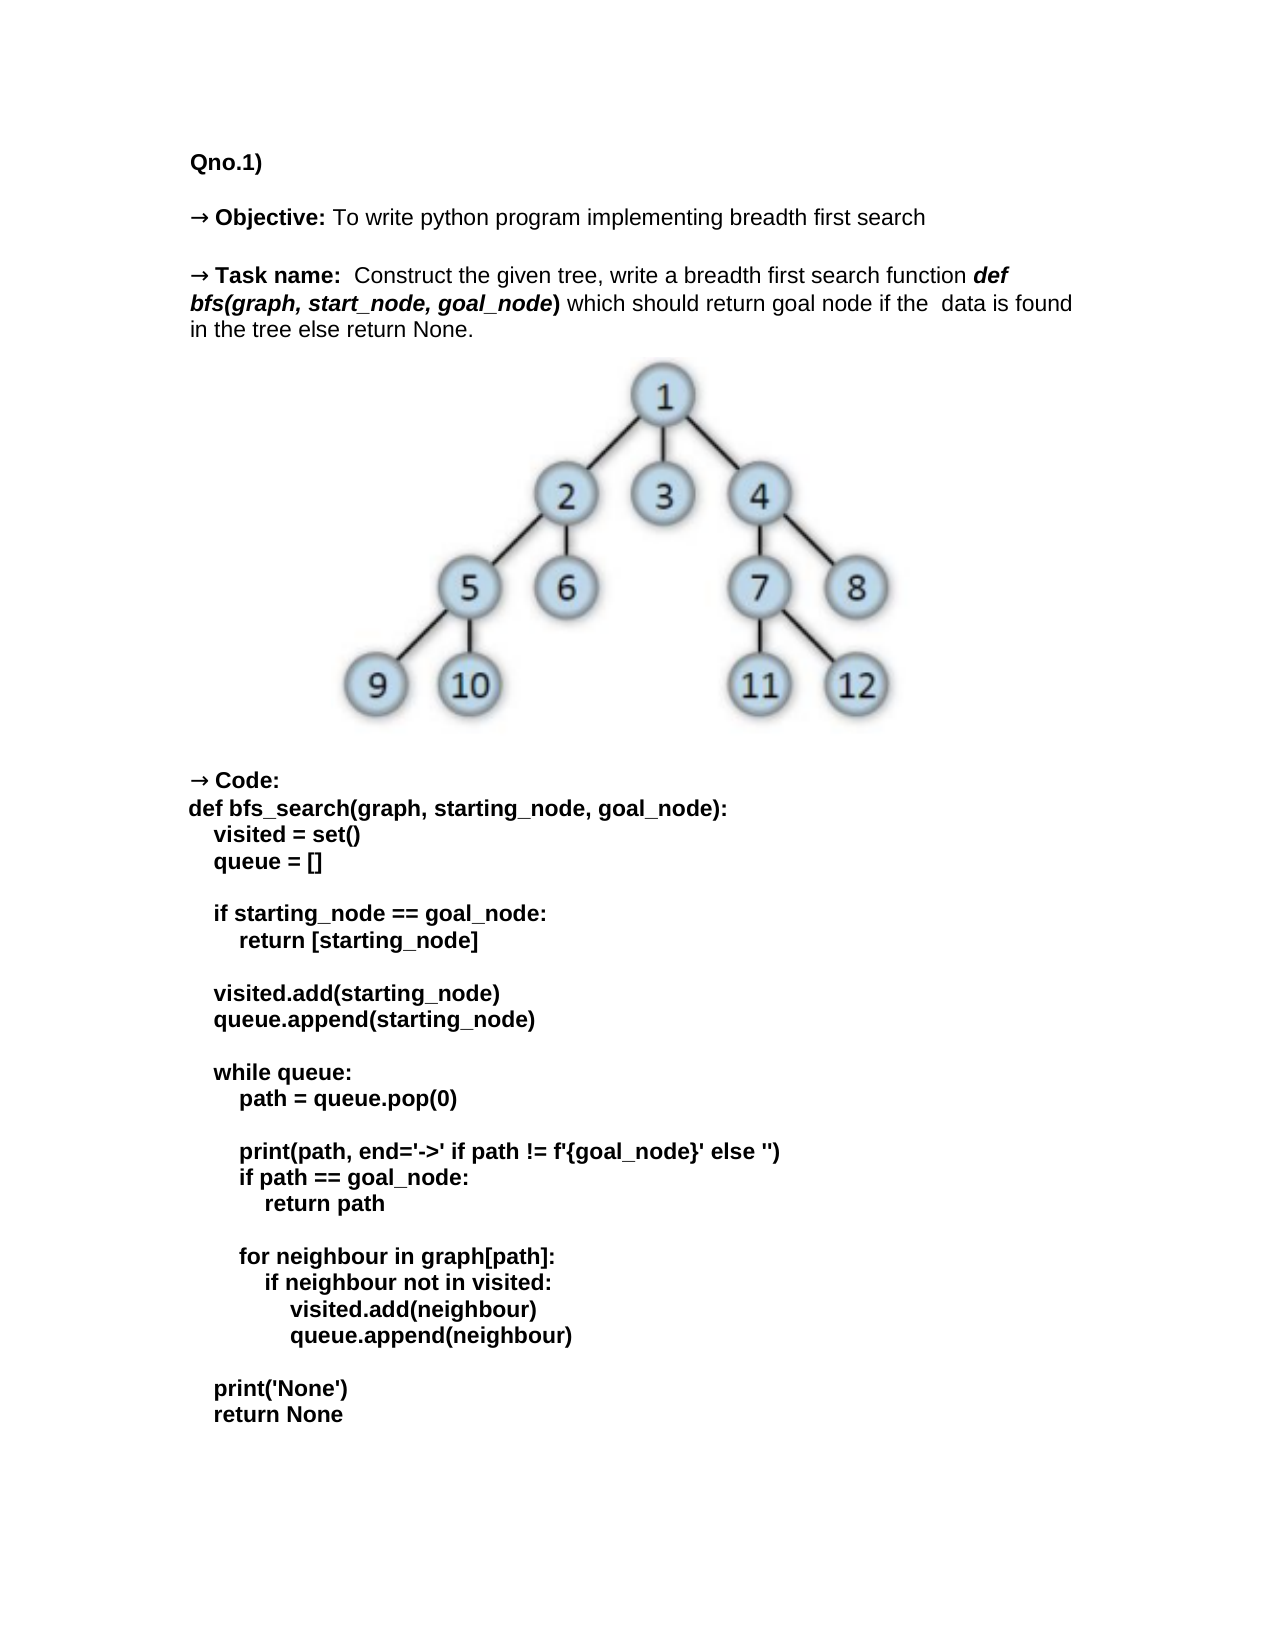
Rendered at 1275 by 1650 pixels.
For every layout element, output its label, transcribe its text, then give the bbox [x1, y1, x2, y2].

text if neighbour not in visited: [113, 1269, 1079, 1296]
text path = queue.pop(0) [113, 1085, 1079, 1111]
text queue = [] [113, 848, 1079, 874]
text return None [113, 1401, 1079, 1427]
text queue.append(neighbour) [113, 1322, 1079, 1348]
text → Code: [115, 764, 1079, 795]
text while queue: [113, 1058, 1079, 1085]
text → Objective: To write python program implementing breadth first search [190, 201, 1079, 232]
picture [330, 357, 945, 738]
text print('None') [113, 1375, 1079, 1401]
text for neighbour in graph[path]: [113, 1243, 1079, 1269]
text print(path, end='->' if path != f'{goal_node}' else '') [113, 1138, 1079, 1164]
text → Task name: Construct the given tree, write a breadth first search function def bfs(graph, start_node, goal_node) which should return goal node if the data is found in the tree else return None. [190, 259, 1079, 343]
text def bfs_search(graph, starting_node, goal_node): [113, 795, 1079, 821]
text if starting_node == goal_node: [113, 900, 1079, 927]
text queue.append(starting_node) [113, 1006, 1079, 1032]
text return path [113, 1190, 1079, 1217]
text if path == goal_node: [113, 1164, 1079, 1190]
text visited.add(neighbour) [113, 1296, 1079, 1322]
text Qno.1) [190, 148, 1079, 175]
text visited = set() [113, 821, 1079, 848]
text return [starting_node] [113, 927, 1079, 953]
text visited.add(starting_node) [113, 979, 1079, 1006]
